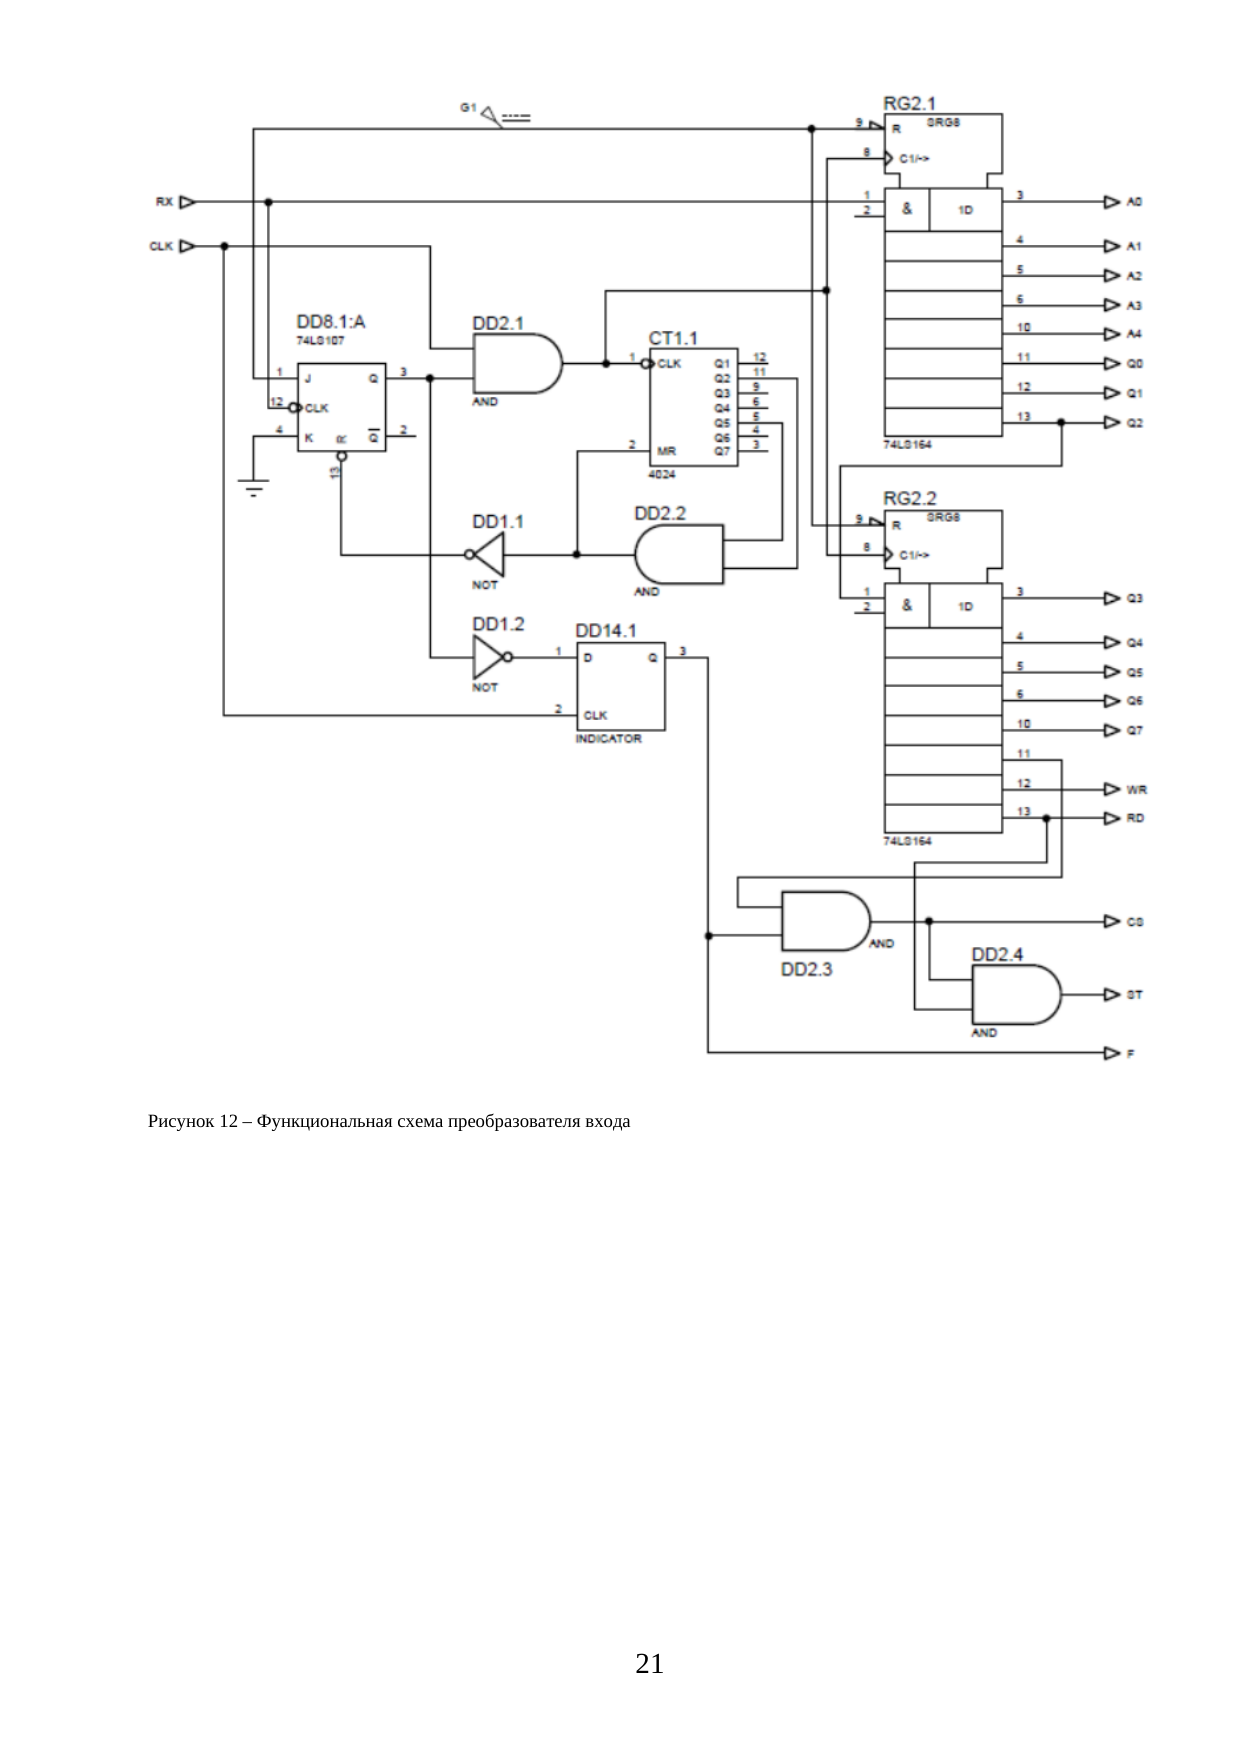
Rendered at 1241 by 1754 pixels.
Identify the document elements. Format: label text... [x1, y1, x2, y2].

picture [147, 88, 1152, 1073]
